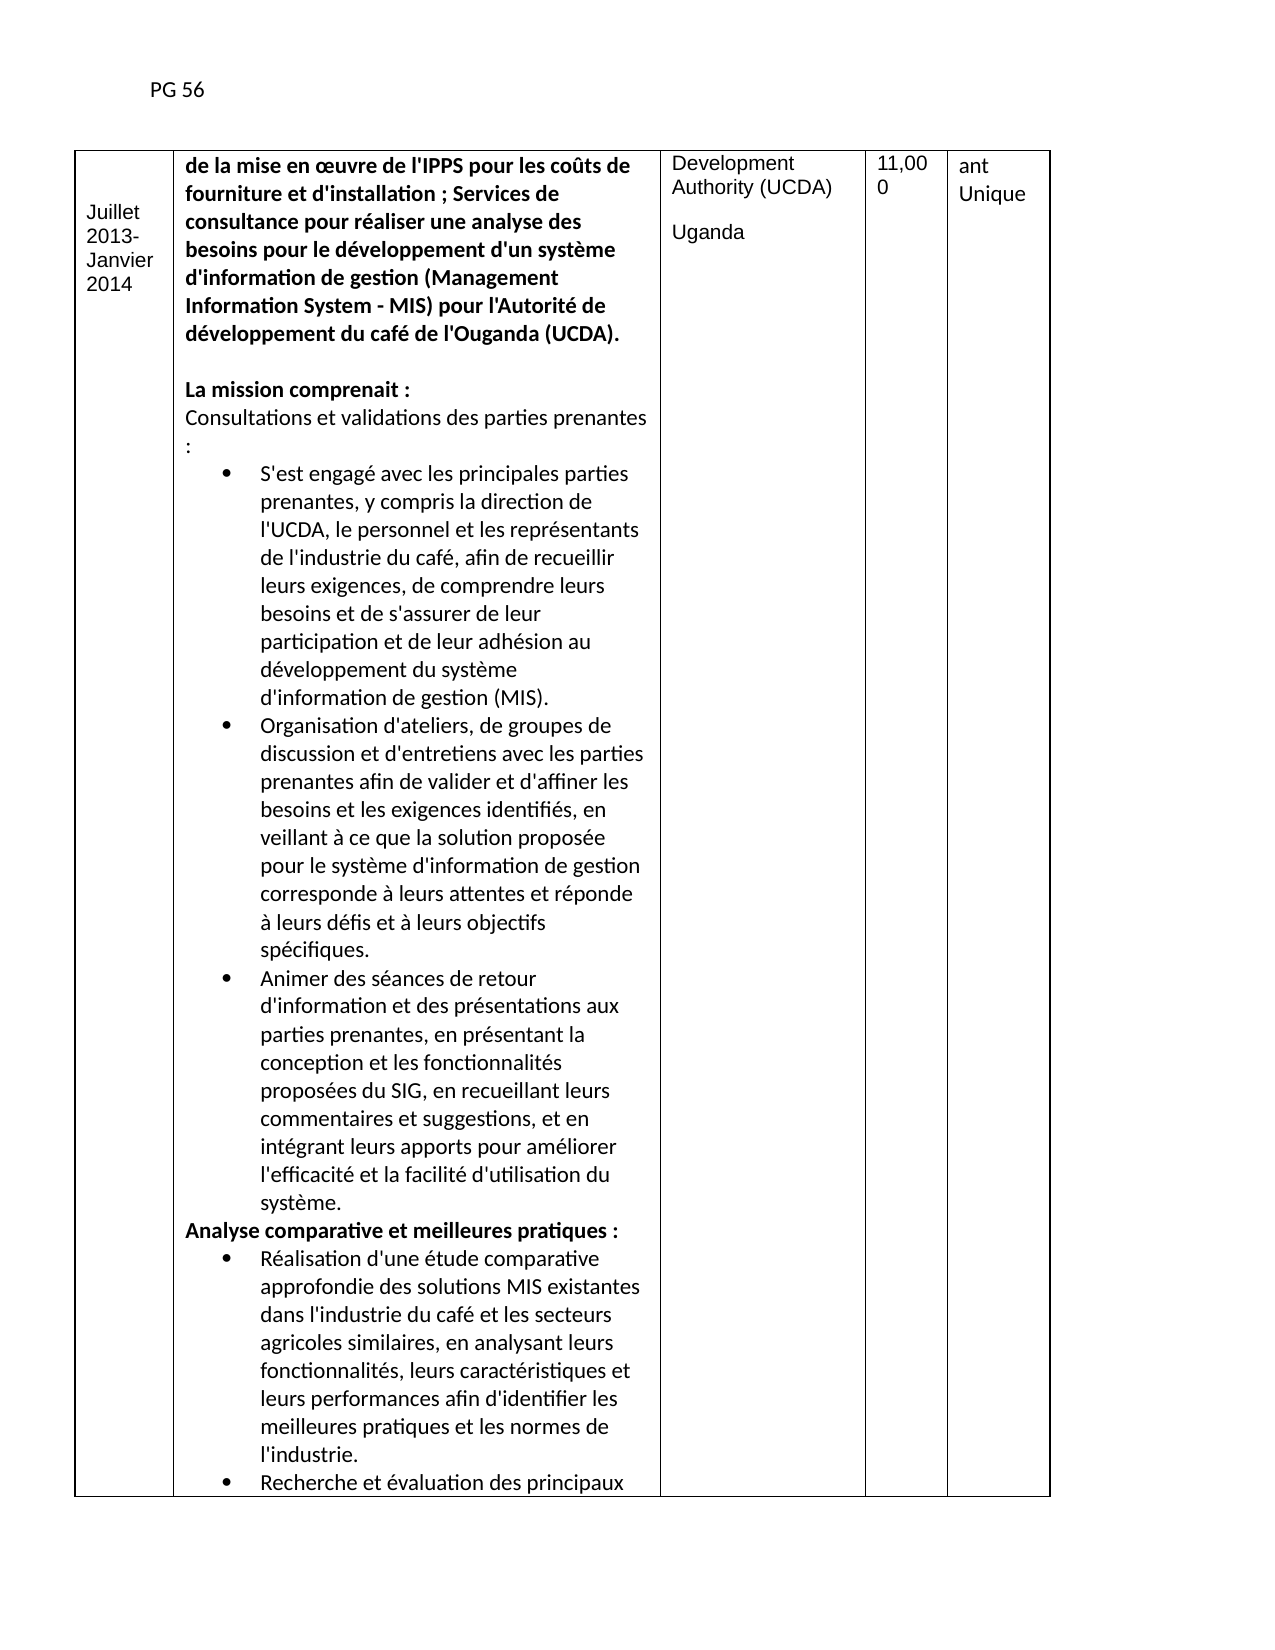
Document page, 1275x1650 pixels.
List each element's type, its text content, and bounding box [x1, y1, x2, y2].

table_cell US$ 11,000 [866, 151, 947, 1496]
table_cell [661, 151, 865, 1496]
table_cell Consultant Unique [948, 151, 1049, 1496]
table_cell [174, 151, 660, 1496]
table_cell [76, 151, 173, 1496]
